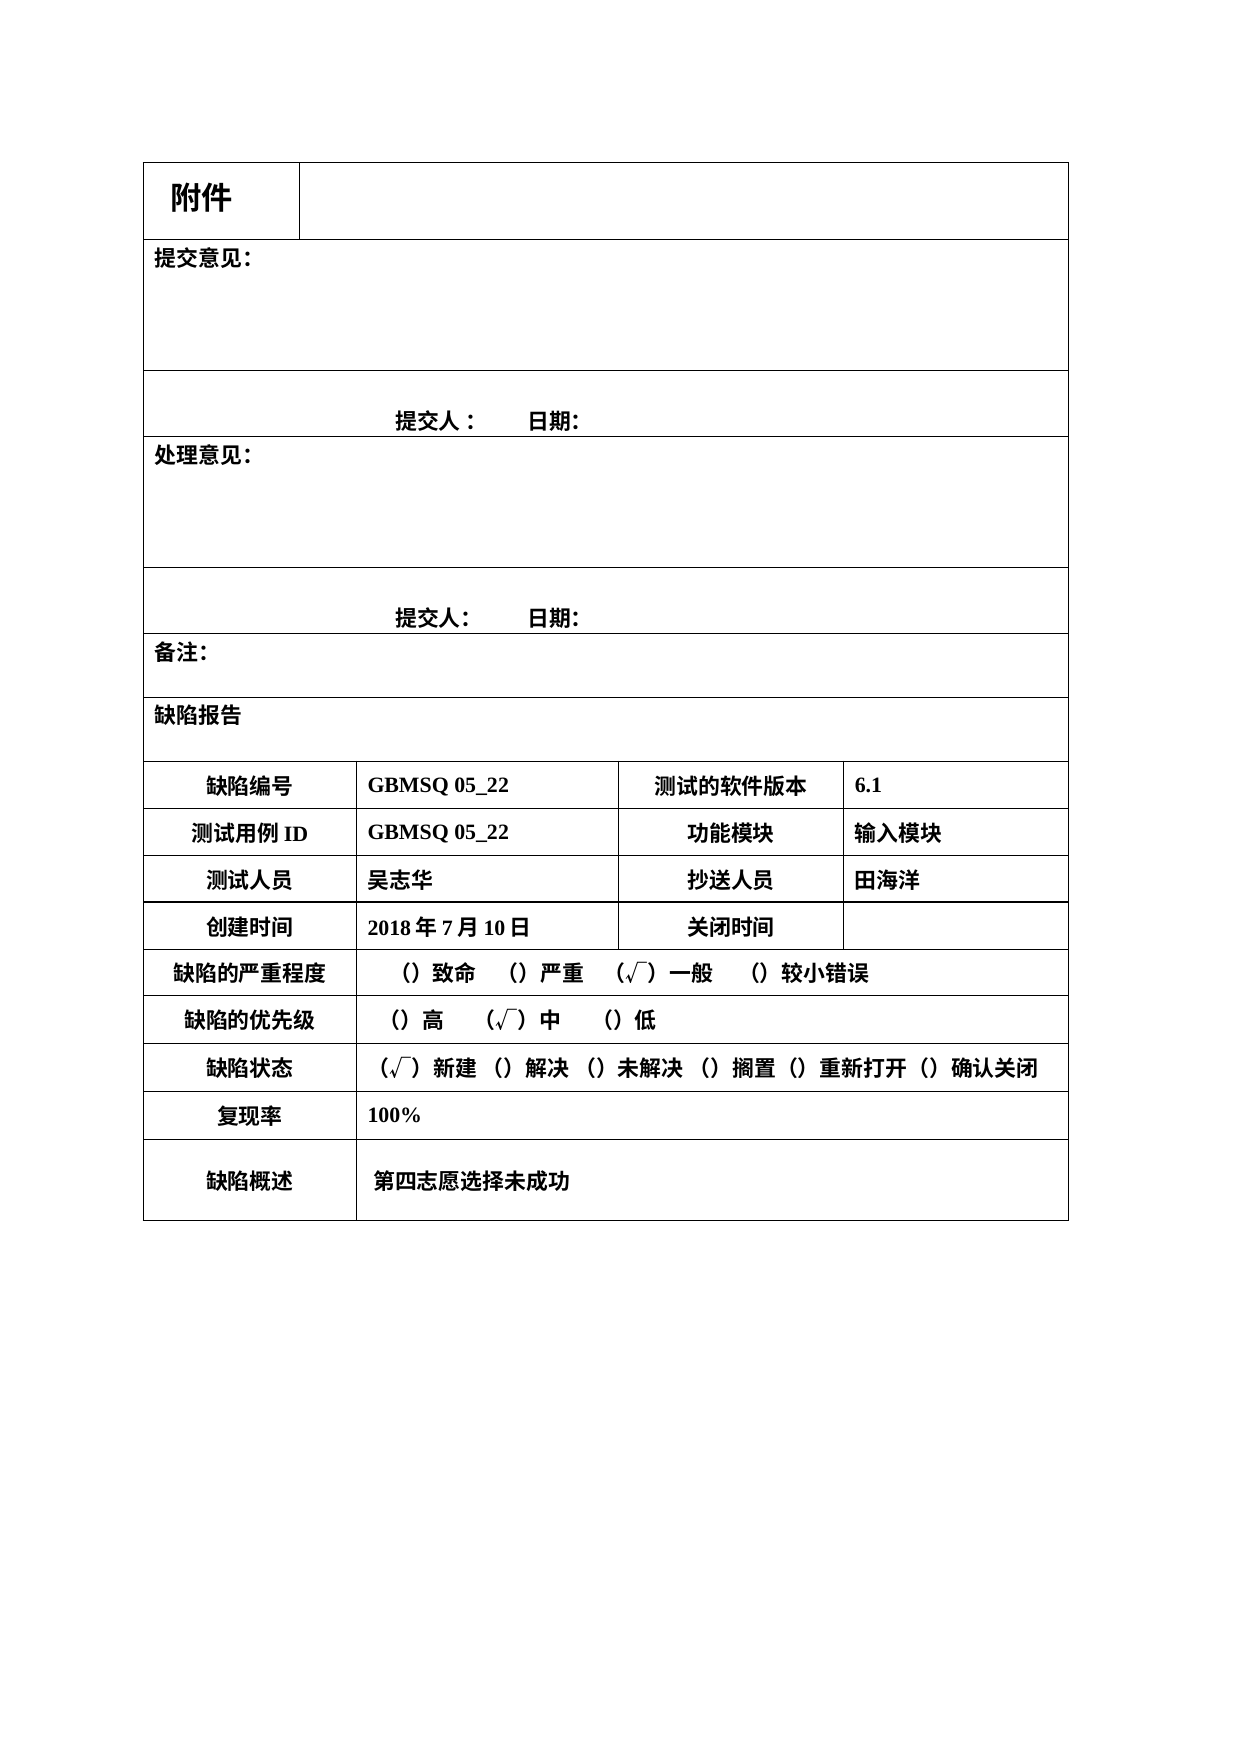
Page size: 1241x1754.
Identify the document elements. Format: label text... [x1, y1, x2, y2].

table_cell 2018年7月10日 [357, 903, 618, 948]
table_cell 处理意见： [144, 437, 1068, 567]
table_cell GBMSQ 05_22 [357, 762, 618, 807]
table_cell 缺陷编号 [144, 762, 356, 807]
table_cell 抄送人员 [619, 856, 843, 901]
table_cell 输入模块 [844, 809, 1068, 854]
table_cell GBMSQ 05_22 [357, 809, 618, 854]
table_cell [844, 903, 1068, 948]
table_cell 6.1 [844, 762, 1068, 807]
table_cell （）高 （√）中 （）低 [357, 996, 1068, 1043]
table_cell 提交人 ： 日期： [144, 371, 1068, 436]
table_cell （√）新建 （）解决 （）未解决 （）搁置（）重新打开（）确认关闭 [357, 1044, 1068, 1091]
table_cell （）致命 （）严重 （√）一般 （）较小错误 [357, 950, 1068, 995]
table_cell 创建时间 [144, 903, 356, 948]
table_cell 测试用例ID [144, 809, 356, 854]
table_cell [300, 163, 1068, 239]
table_cell 吴志华 [357, 856, 618, 901]
table_cell 复现率 [144, 1092, 356, 1138]
table_cell 缺陷的严重程度 [144, 950, 356, 995]
table_cell 提交人： 日期： [144, 568, 1068, 633]
table_cell 田海洋 [844, 856, 1068, 901]
table_cell 测试人员 [144, 856, 356, 901]
table_cell 第四志愿选择未成功 [357, 1140, 1068, 1219]
table_cell 备注： [144, 634, 1068, 697]
table_cell 缺陷概述 [144, 1140, 356, 1219]
table_cell 测试的软件版本 [619, 762, 843, 807]
table_cell 提交意见： [144, 240, 1068, 370]
table_cell 100% [357, 1092, 1068, 1138]
table_cell 关闭时间 [619, 903, 843, 948]
table_cell 缺陷报告 [144, 698, 1068, 761]
table_cell 附件 [144, 163, 299, 239]
table_cell 缺陷状态 [144, 1044, 356, 1091]
table_cell 缺陷的优先级 [144, 996, 356, 1043]
table_cell 功能模块 [619, 809, 843, 854]
